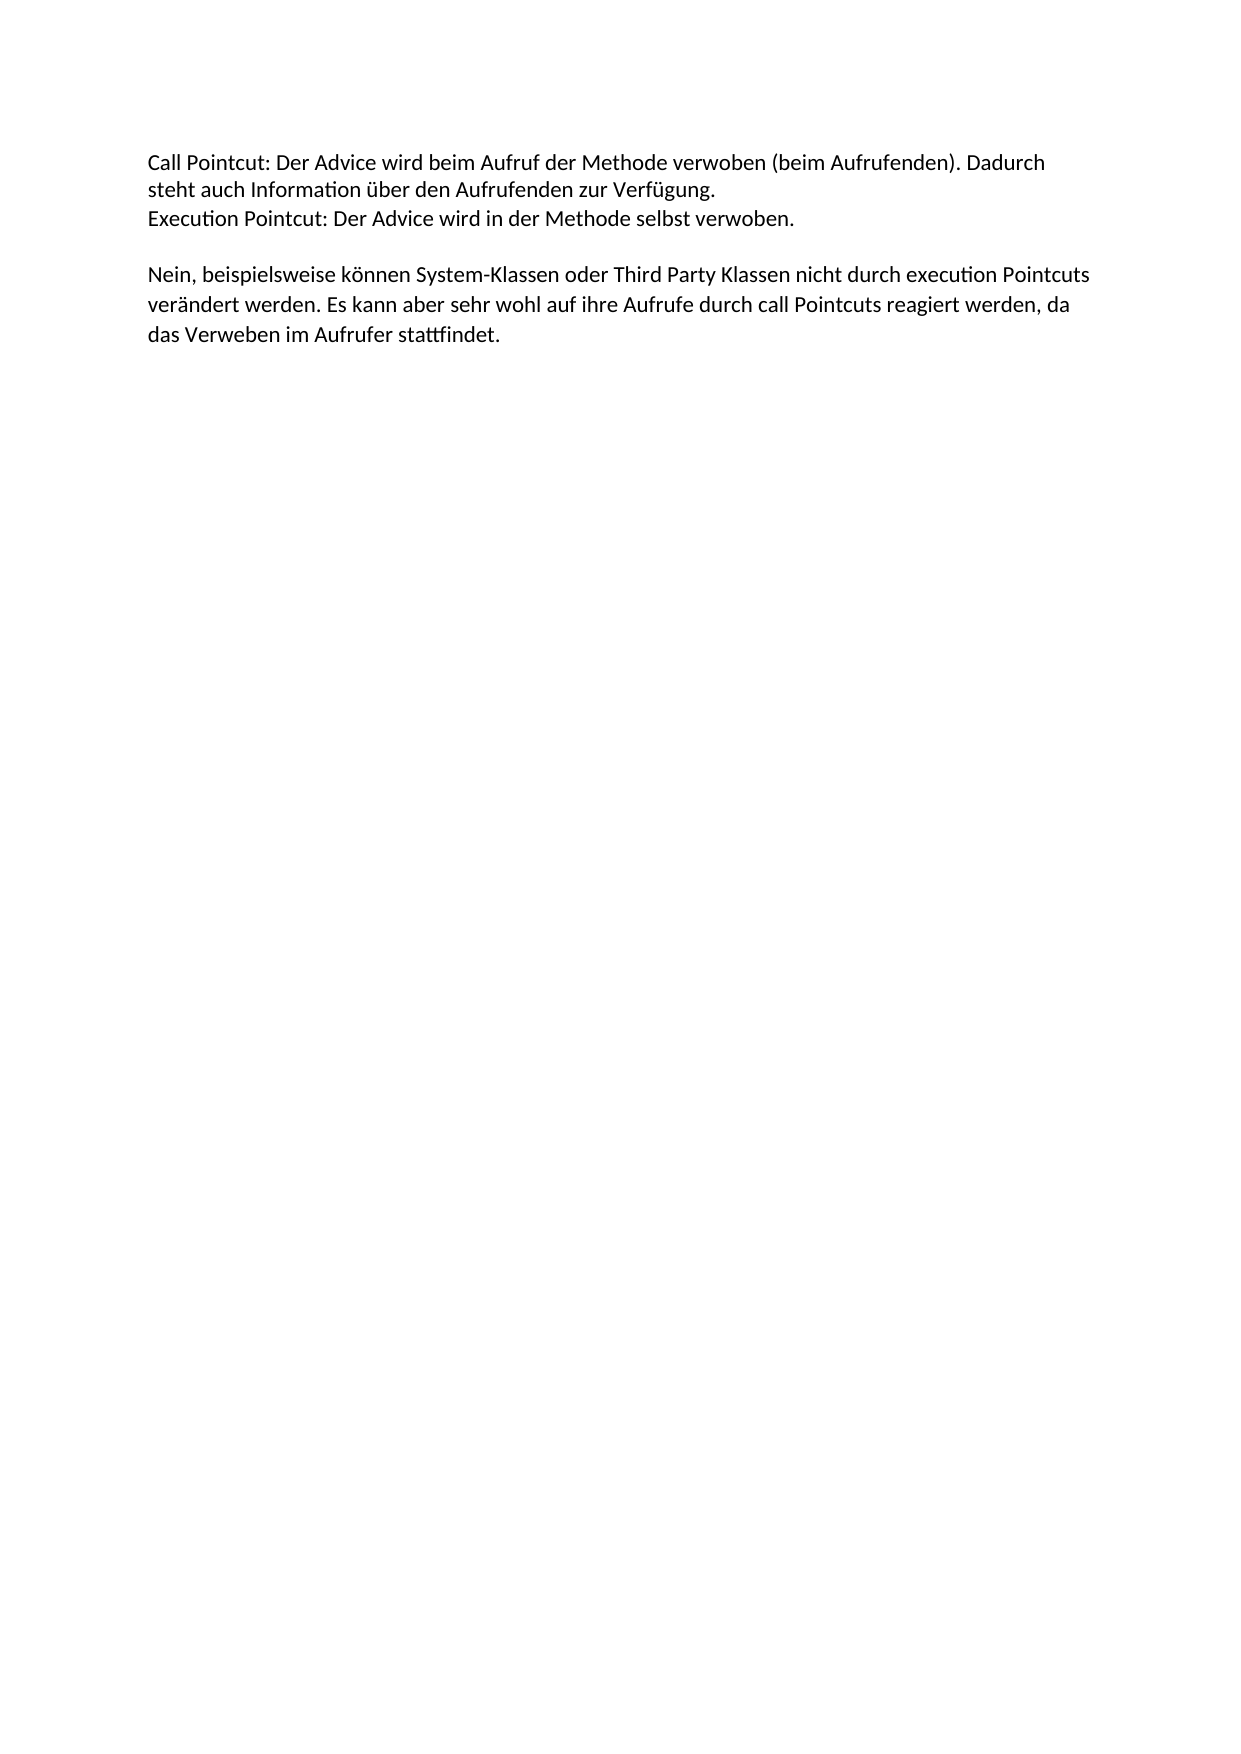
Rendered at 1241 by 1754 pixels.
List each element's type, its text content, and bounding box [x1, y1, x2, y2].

text Execution Pointcut: Der Advice wird in der Methode selbst verwoben. [148, 204, 1093, 232]
text Call Pointcut: Der Advice wird beim Aufruf der Methode verwoben (beim Aufrufenden). Dadurch steht auch Information über den Aufrufenden zur Verfügung. [148, 148, 1093, 204]
text Nein, beispielsweise können System-Klassen oder Third Party Klassen nicht durch execution Pointcuts verändert werden. Es kann aber sehr wohl auf ihre Aufrufe durch call Pointcuts reagiert werden, da das Verweben im Aufrufer stattfindet. [148, 260, 1093, 348]
